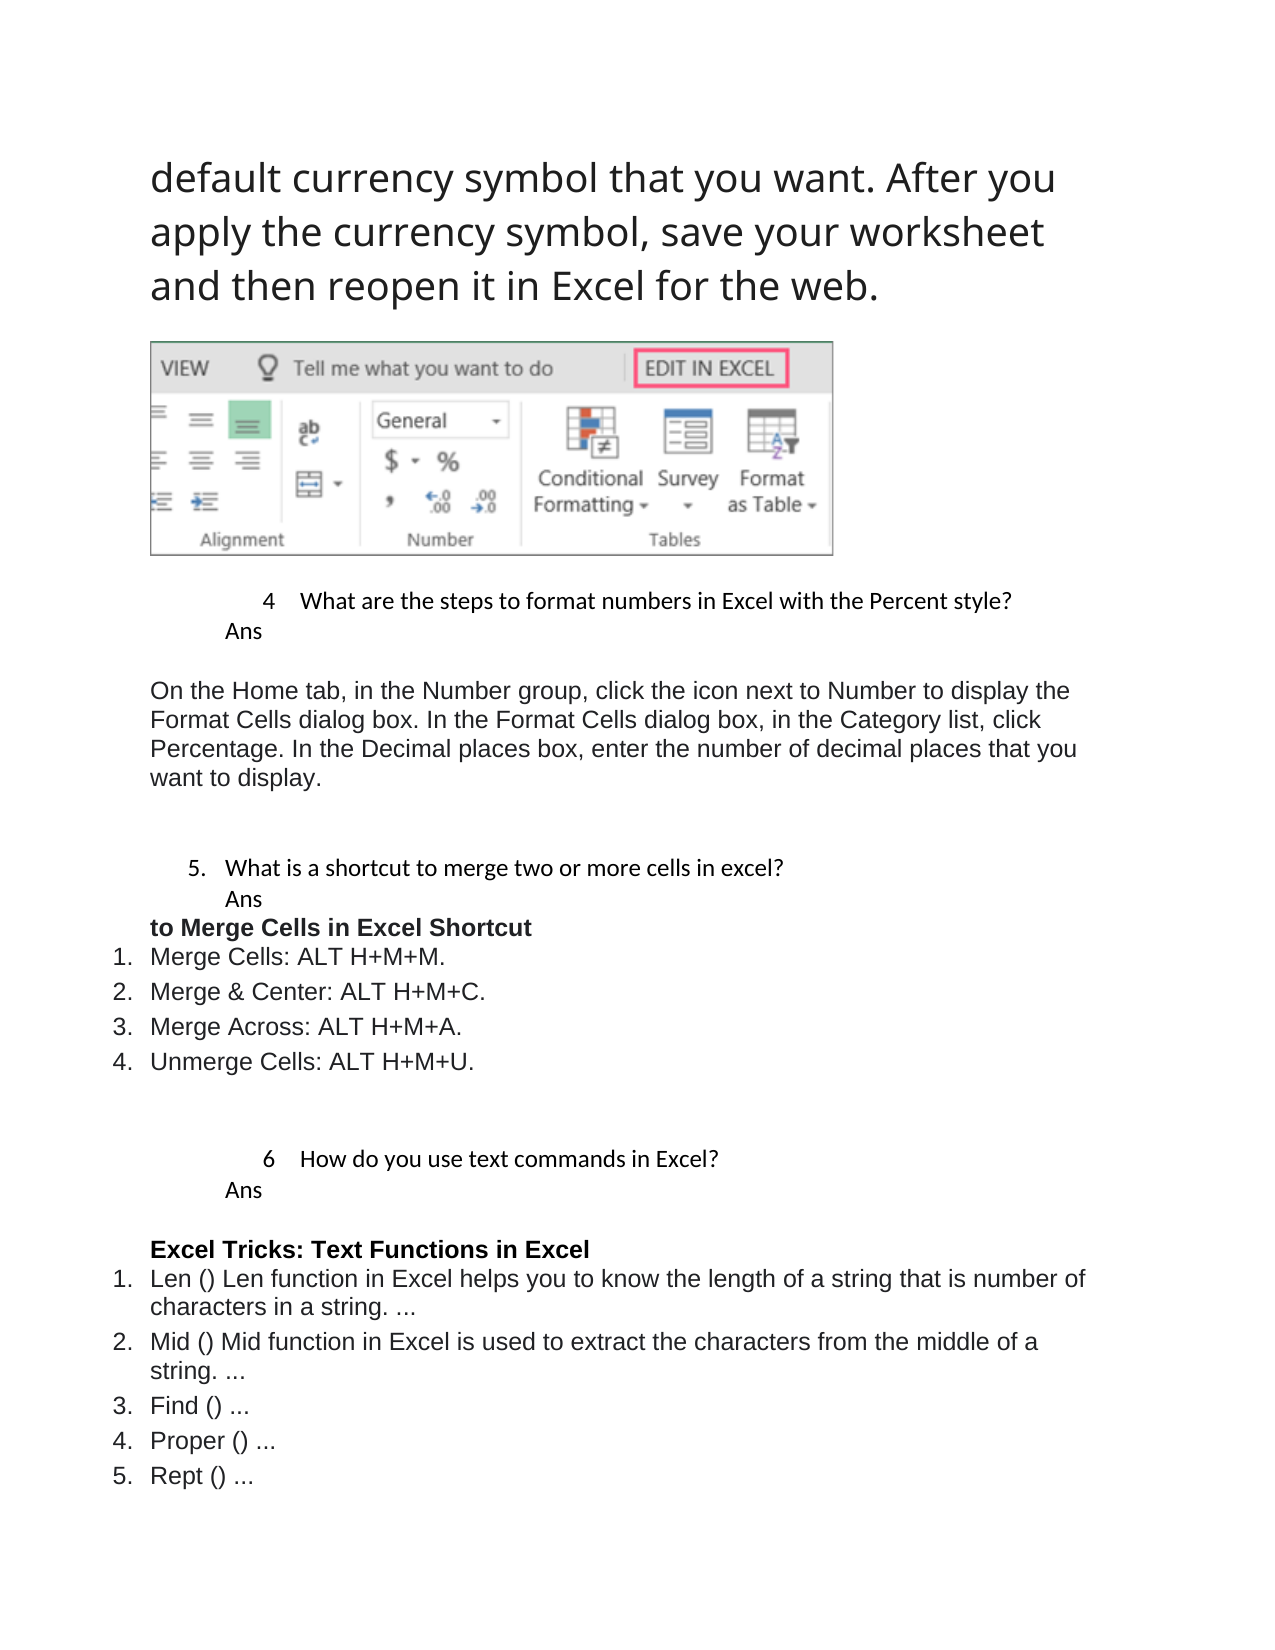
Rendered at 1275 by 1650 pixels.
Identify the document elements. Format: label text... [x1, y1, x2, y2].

list Rept () ... [112, 1461, 1125, 1490]
list How do you use text commands in Excel? [262, 1143, 1125, 1174]
list Ans [225, 883, 1125, 913]
text On the Home tab, in the Number group, click the icon next to Number to display the Format Cells dialog box. In the Format Cells dialog box, in the Category list, click Percentage. In the Decimal places box, enter the number of decimal places that you want to display. [322, 676, 1125, 791]
list Merge Cells: ALT H+M+M. [112, 942, 1125, 971]
text Excel Tricks: Text Functions in Excel [150, 1235, 1125, 1263]
list Unmerge Cells: ALT H+M+U. [112, 1047, 1125, 1076]
list Merge & Center: ALT H+M+C. [112, 977, 1125, 1006]
list Ans [225, 1174, 1125, 1204]
list Mid () Mid function in Excel is used to extract the characters from the middle of a string. ... [112, 1327, 1125, 1385]
list Find () ... [112, 1391, 1125, 1420]
list What are the steps to format numbers in Excel with the Percent style? [262, 585, 1125, 615]
picture [150, 341, 834, 556]
list Merge Across: ALT H+M+A. [112, 1012, 1125, 1041]
list What is a shortcut to merge two or more cells in excel? [187, 852, 1125, 883]
text to Merge Cells in Excel Shortcut [150, 913, 1125, 942]
list Ans [225, 615, 1125, 646]
list Proper () ... [112, 1426, 1125, 1455]
list Len () Len function in Excel helps you to know the length of a string that is number of characters in a string. ... [112, 1263, 1125, 1321]
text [150, 150, 1125, 312]
